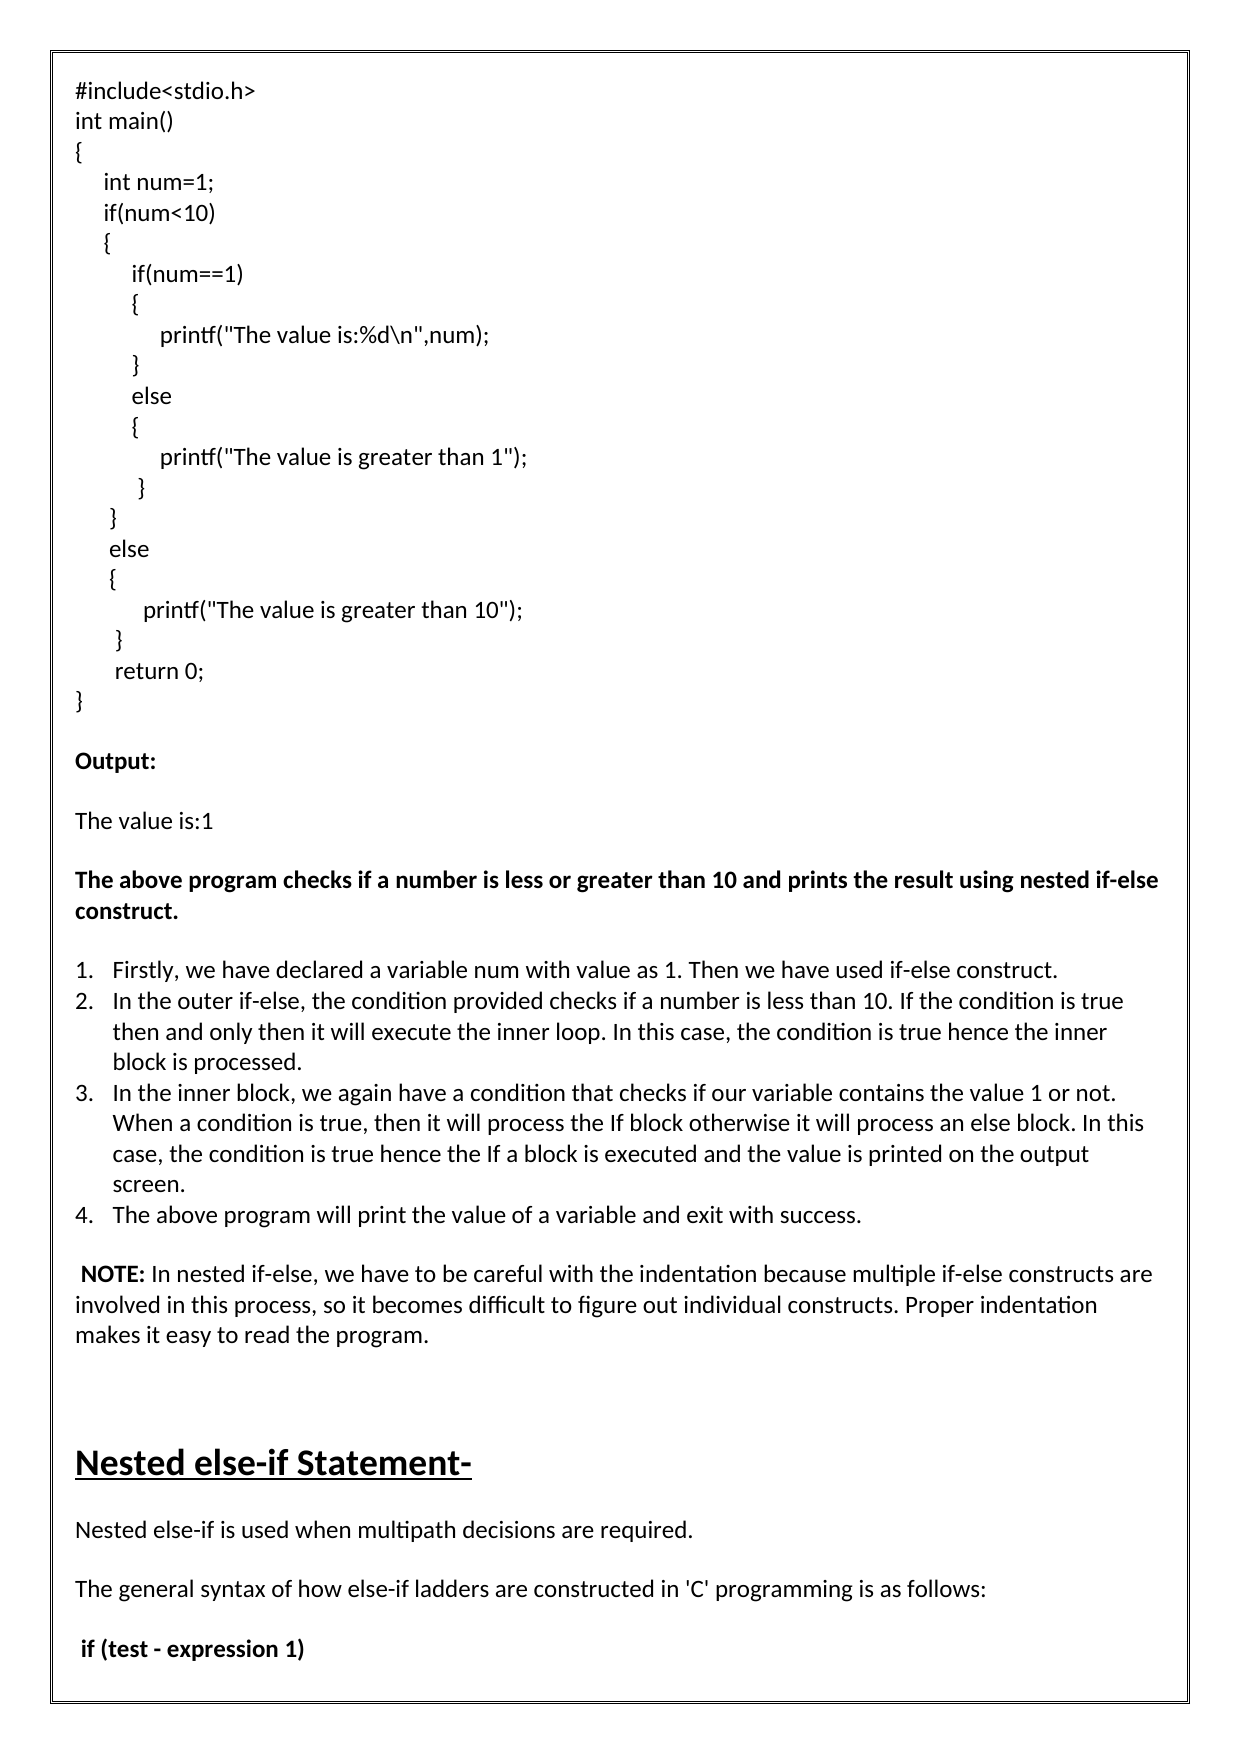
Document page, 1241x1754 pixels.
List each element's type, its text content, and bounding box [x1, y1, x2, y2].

text Output: [75, 745, 1165, 776]
text } [75, 502, 1165, 533]
text int main() [75, 106, 1165, 136]
text { [75, 228, 1165, 258]
text The value is:1 [75, 805, 1165, 835]
text } [75, 472, 1165, 502]
text { [75, 289, 1165, 319]
text The above program checks if a number is less or greater than 10 and prints the result using nested if-else construct. [75, 864, 1165, 926]
text Nested else-if Statement- [75, 1439, 1165, 1485]
text else [75, 533, 1165, 563]
text if(num<10) [75, 197, 1165, 228]
text { [75, 411, 1165, 441]
text { [75, 563, 1165, 594]
list In the outer if-else, the condition provided checks if a number is less than 10. If the condition is true then and only then it will execute the inner loop. In this case, the condition is true hence the inner block is processed. [75, 985, 1165, 1077]
text } [75, 624, 1165, 655]
text Nested else-if is used when multipath decisions are required. [75, 1514, 1165, 1544]
list Firstly, we have declared a variable num with value as 1. Then we have used if-else construct. [75, 955, 1165, 985]
text #include<stdio.h> [75, 75, 1165, 106]
text int num=1; [75, 167, 1165, 197]
text printf("The value is greater than 10"); [75, 594, 1165, 624]
text else [75, 380, 1165, 411]
list The above program will print the value of a variable and exit with success. [75, 1199, 1165, 1229]
text } [75, 685, 1165, 716]
text NOTE: In nested if-else, we have to be careful with the indentation because multiple if-else constructs are involved in this process, so it becomes difficult to figure out individual constructs. Proper indentation makes it easy to read the program. [75, 1258, 1165, 1350]
text if(num==1) [75, 258, 1165, 289]
list In the inner block, we again have a condition that checks if our variable contains the value 1 or not. When a condition is true, then it will process the If block otherwise it will process an else block. In this case, the condition is true hence the If a block is executed and the value is printed on the output screen. [75, 1077, 1165, 1199]
text } [75, 350, 1165, 380]
text { [75, 136, 1165, 167]
text if (test - expression 1) [75, 1633, 1165, 1664]
text return 0; [75, 655, 1165, 685]
text The general syntax of how else-if ladders are constructed in 'C' programming is as follows: [75, 1574, 1165, 1604]
text printf("The value is:%d\n",num); [75, 319, 1165, 350]
text printf("The value is greater than 1"); [75, 441, 1165, 472]
